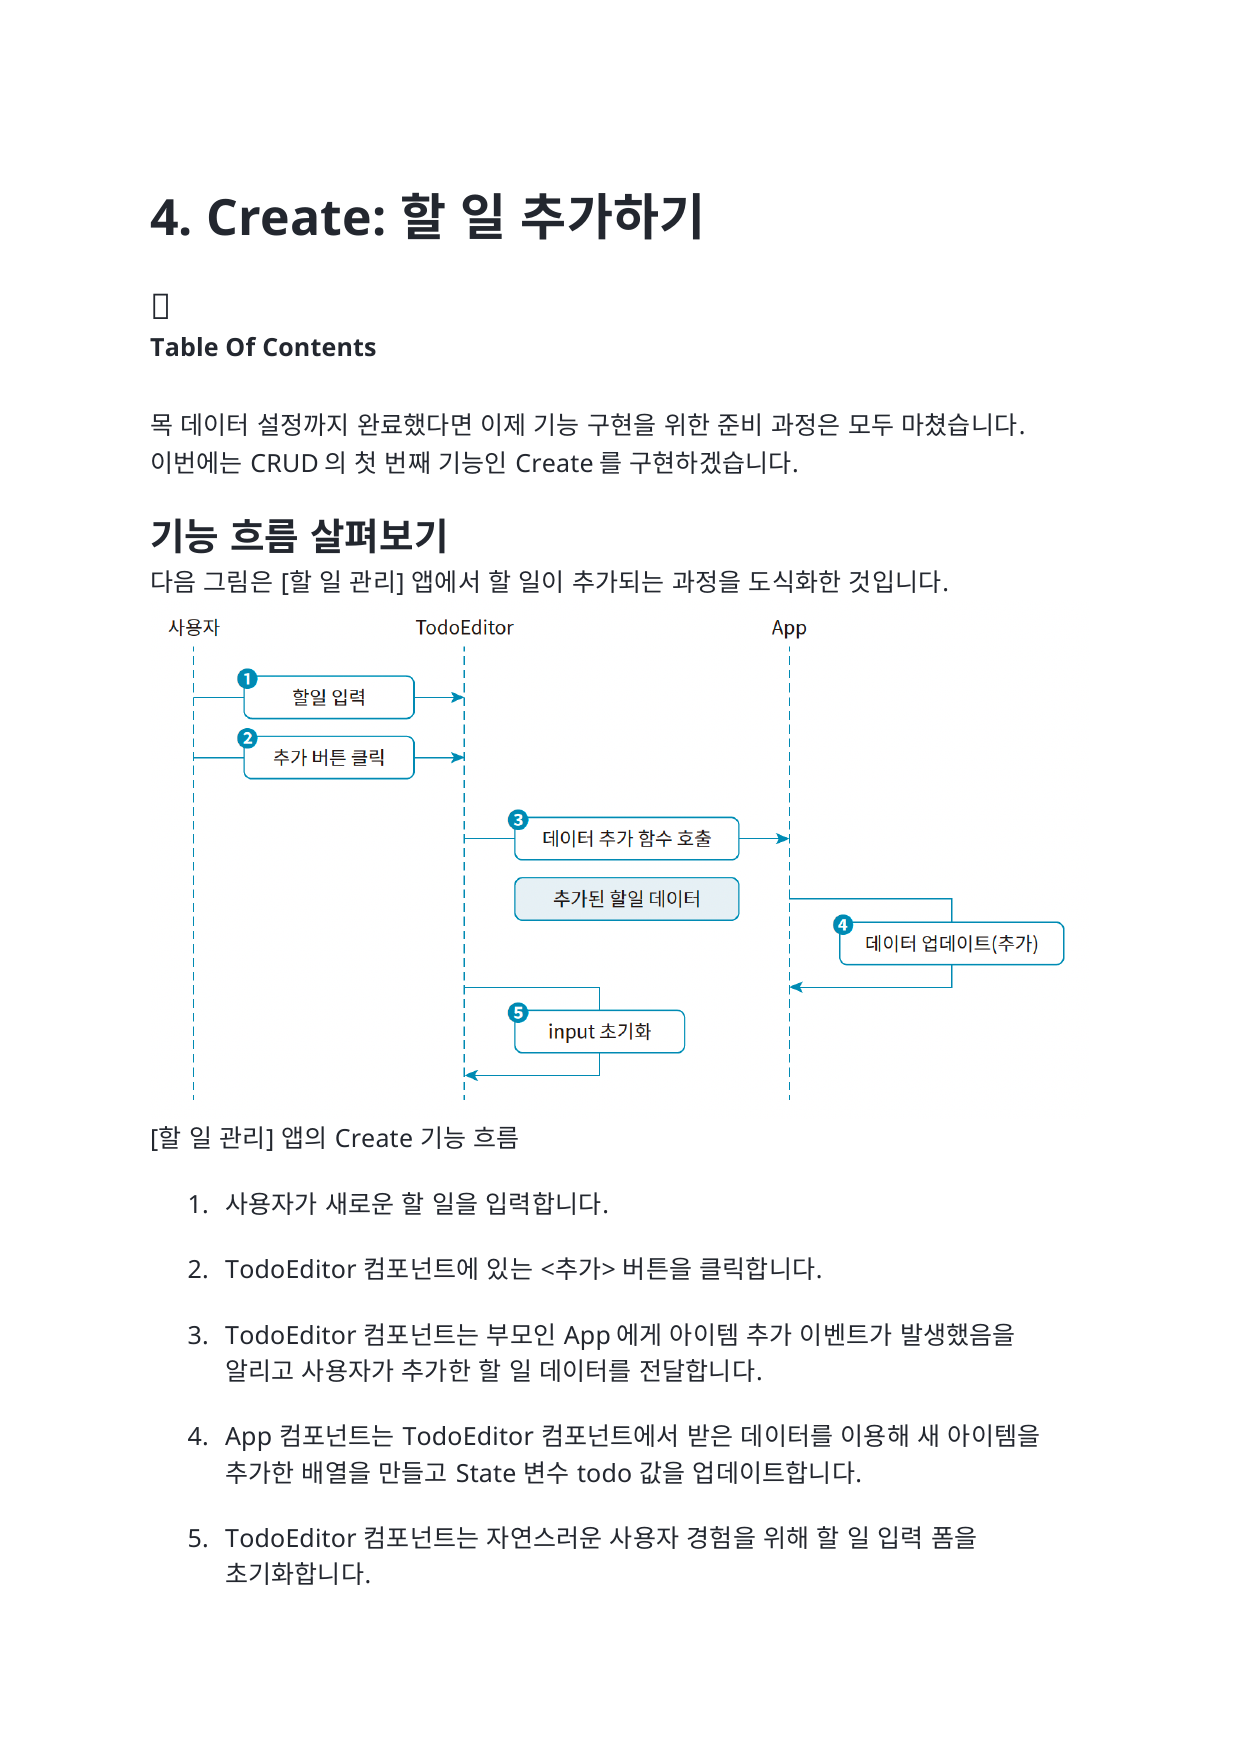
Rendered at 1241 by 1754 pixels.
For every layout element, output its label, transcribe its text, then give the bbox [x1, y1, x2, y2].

text [할 일 관리] 앱의 Create 기능 흐름 [150, 1119, 1090, 1155]
list TodoEditor 컴포넌트에 있는 <추가> 버튼을 클릭합니다. [187, 1250, 1090, 1286]
text 📄 [150, 281, 1090, 329]
list TodoEditor 컴포넌트는 자연스러운 사용자 경험을 위해 할 일 입력 폼을 초기화합니다. [187, 1518, 1090, 1591]
list 사용자가 새로운 할 일을 입력합니다. [187, 1184, 1090, 1221]
text 다음 그림은 [할 일 관리] 앱에서 할 일이 추가되는 과정을 도식화한 것입니다. [150, 563, 1090, 599]
list TodoEditor 컴포넌트는 부모인 App에게 아이템 추가 이벤트가 발생했음을 알리고 사용자가 추가한 할 일 데이터를 전달합니다. [187, 1315, 1090, 1388]
text 이번에는 CRUD의 첫 번째 기능인 Create를 구현하겠습니다. [150, 443, 1090, 479]
text Table Of Contents [150, 329, 1090, 363]
list App 컴포넌트는 TodoEditor 컴포넌트에서 받은 데이터를 이용해 새 아이템을 추가한 배열을 만들고 State 변수 todo 값을 업데이트합니다. [187, 1417, 1090, 1489]
picture [150, 600, 1091, 1119]
text 기능 흐름 살펴보기 [150, 507, 1090, 561]
text 목 데이터 설정까지 완료했다면 이제 기능 구현을 위한 준비 과정은 모두 마쳤습니다. [150, 405, 1090, 442]
text 4. Create: 할 일 추가하기 [150, 177, 1090, 250]
